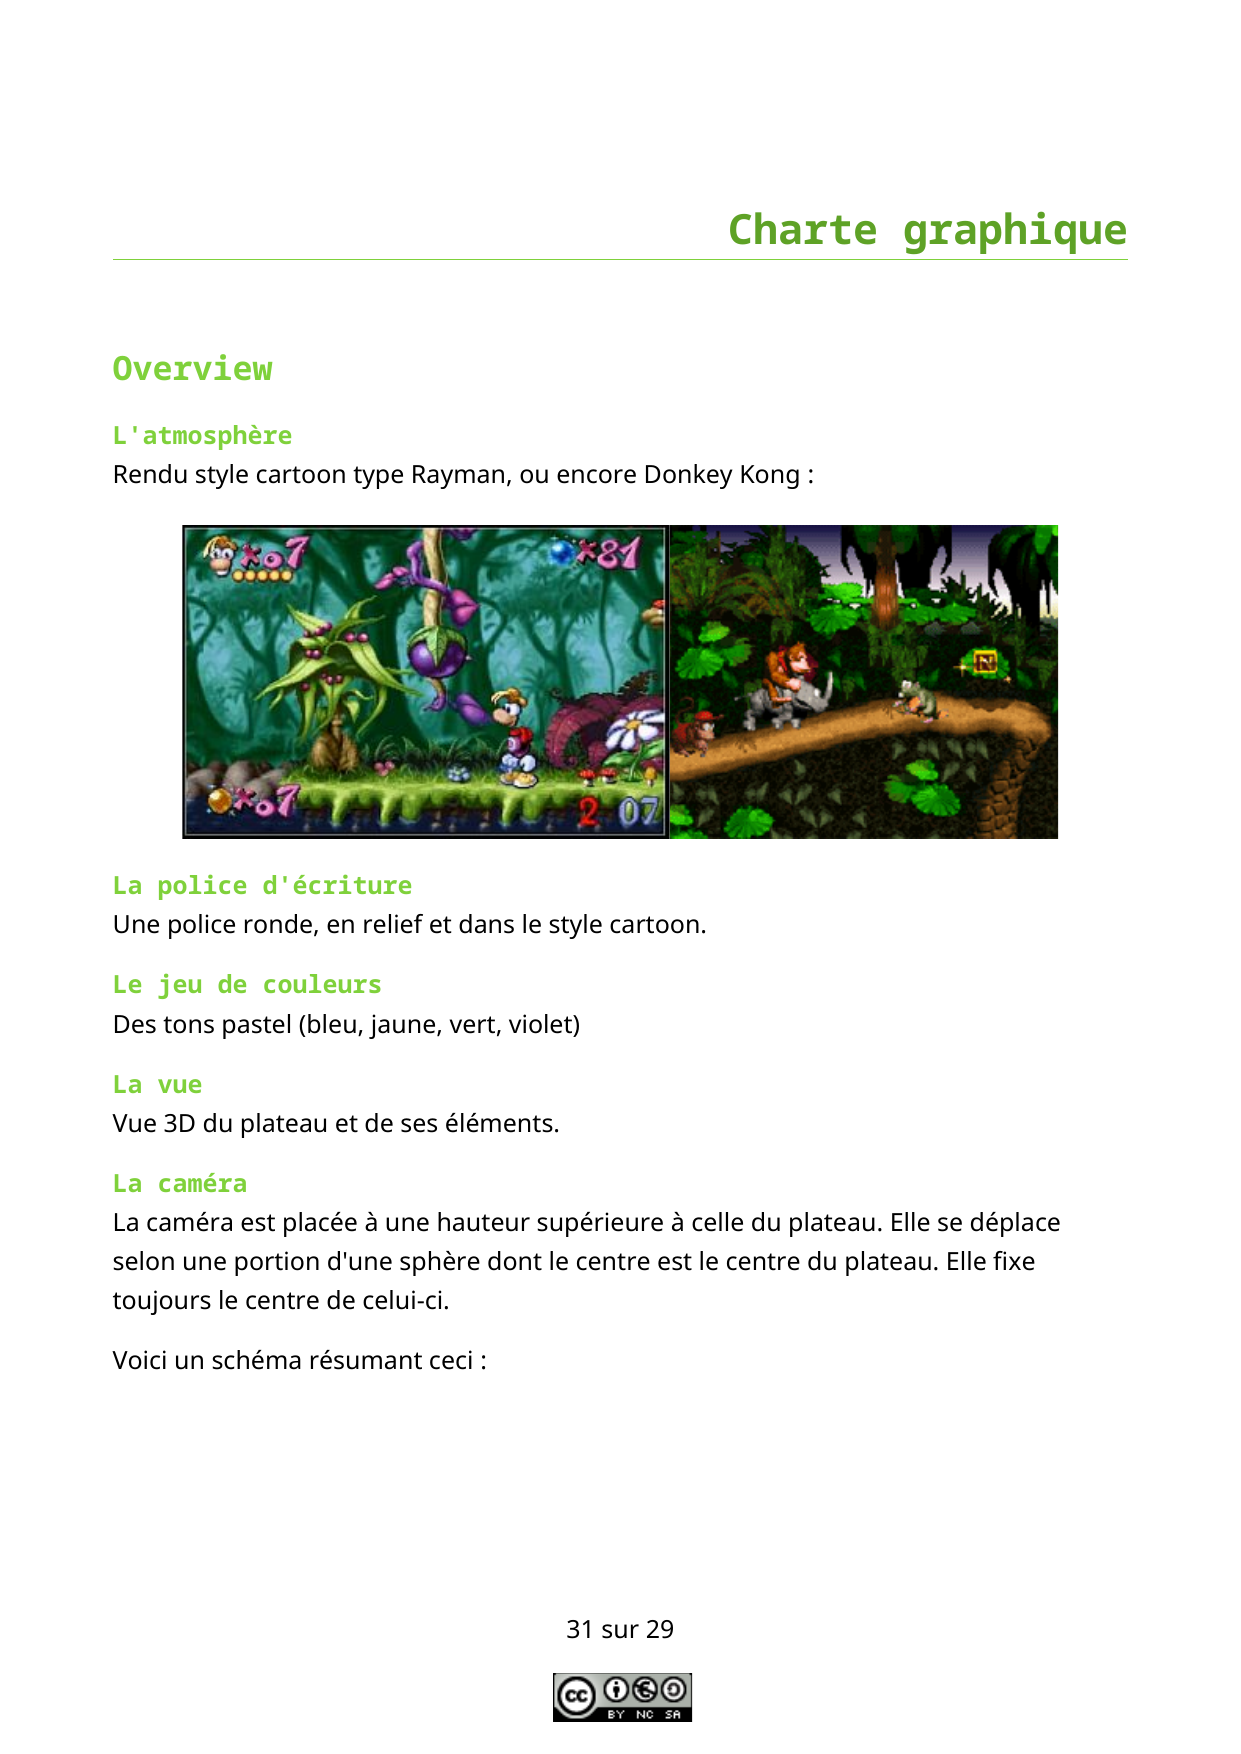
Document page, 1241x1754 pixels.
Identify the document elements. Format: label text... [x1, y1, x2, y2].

subtitle La caméra [112, 1166, 1128, 1199]
subtitle Overview [112, 345, 1128, 390]
subtitle Charte graphique [112, 200, 1128, 260]
text Voici un schéma résumant ceci : [112, 1343, 1128, 1377]
text Des tons pastel (bleu, jaune, vert, violet) [112, 1006, 1128, 1040]
picture [553, 1673, 693, 1722]
text Une police ronde, en relief et dans le style cartoon. [112, 907, 1128, 941]
subtitle L'atmosphère [112, 418, 1128, 452]
text La caméra est placée à une hauteur supérieure à celle du plateau. Elle se déplace selon une portion d'une sphère dont le centre est le centre du plateau. Elle fixe toujours le centre de celui-ci. [112, 1205, 1128, 1317]
subtitle Le jeu de couleurs [112, 967, 1128, 1001]
text Vue 3D du plateau et de ses éléments. [112, 1106, 1128, 1139]
subtitle La vue [112, 1066, 1128, 1100]
text Rendu style cartoon type Rayman, ou encore Donkey Kong : [112, 457, 1128, 491]
subtitle La police d'écriture [112, 868, 1128, 902]
picture [182, 525, 1059, 839]
